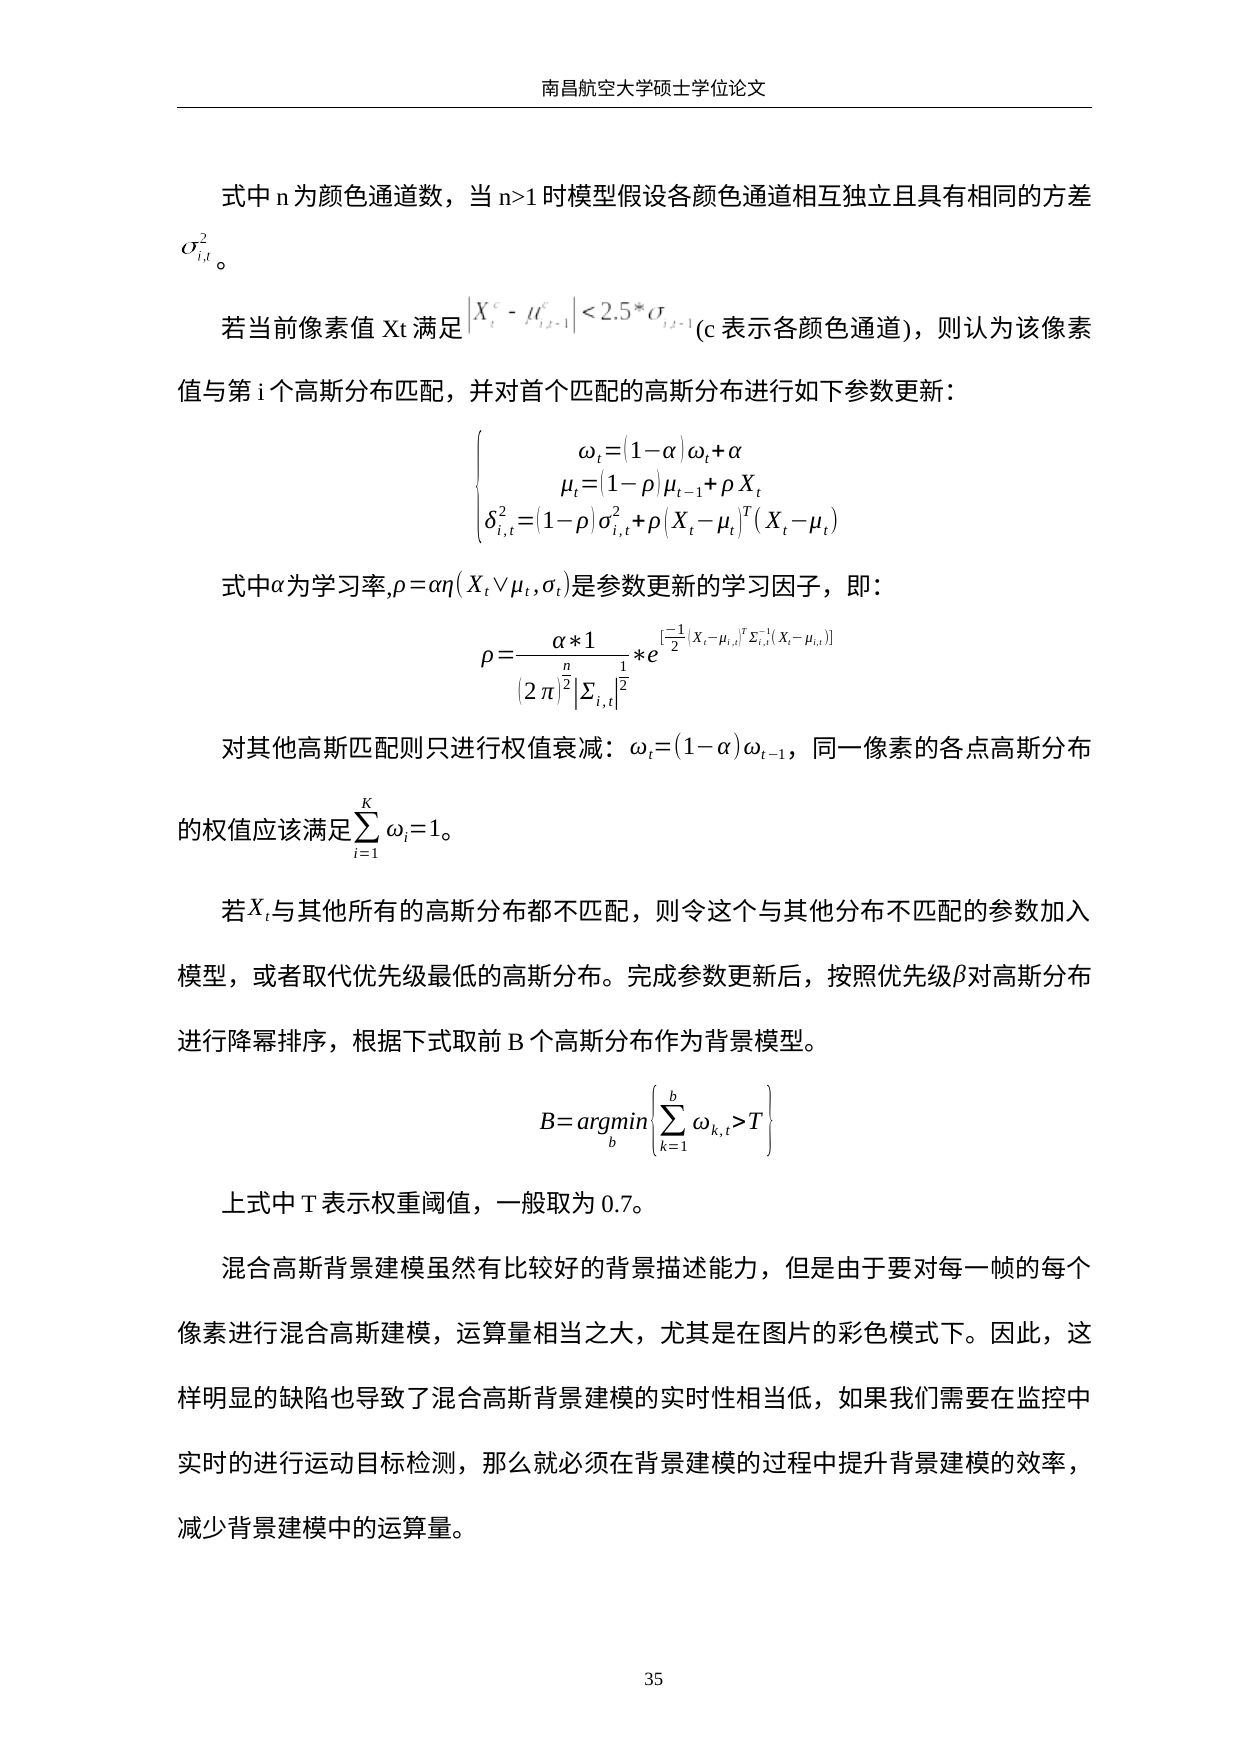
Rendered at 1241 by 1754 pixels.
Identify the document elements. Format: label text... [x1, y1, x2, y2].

text 若与其他所有的高斯分布都不匹配，则令这个与其他分布不匹配的参数加入模型，或者取代优先级最低的高斯分布。完成参数更新后，按照优先级对高斯分布进行降幂排序，根据下式取前B个高斯分布作为背景模型。 [177, 877, 1092, 1072]
text 对其他高斯匹配则只进行权值衰减：，同一像素的各点高斯分布的权值应该满足。 [177, 714, 1092, 877]
text 若当前像素值Xt满足(c表示各颜色通道)，则认为该像素值与第i个高斯分布匹配，并对首个匹配的高斯分布进行如下参数更新： [177, 292, 1092, 422]
text 上式中T表示权重阈值，一般取为0.7。 [177, 1169, 1092, 1234]
text 混合高斯背景建模虽然有比较好的背景描述能力，但是由于要对每一帧的每个像素进行混合高斯建模，运算量相当之大，尤其是在图片的彩色模式下。因此，这样明显的缺陷也导致了混合高斯背景建模的实时性相当低，如果我们需要在监控中实时的进行运动目标检测，那么就必须在背景建模的过程中提升背景建模的效率，减少背景建模中的运算量。 [177, 1234, 1092, 1559]
text 式中为学习率,是参数更新的学习因子，即： [177, 552, 1092, 617]
text 式中n为颜色通道数，当n>1时模型假设各颜色通道相互独立且具有相同的方差。 [177, 162, 1092, 292]
